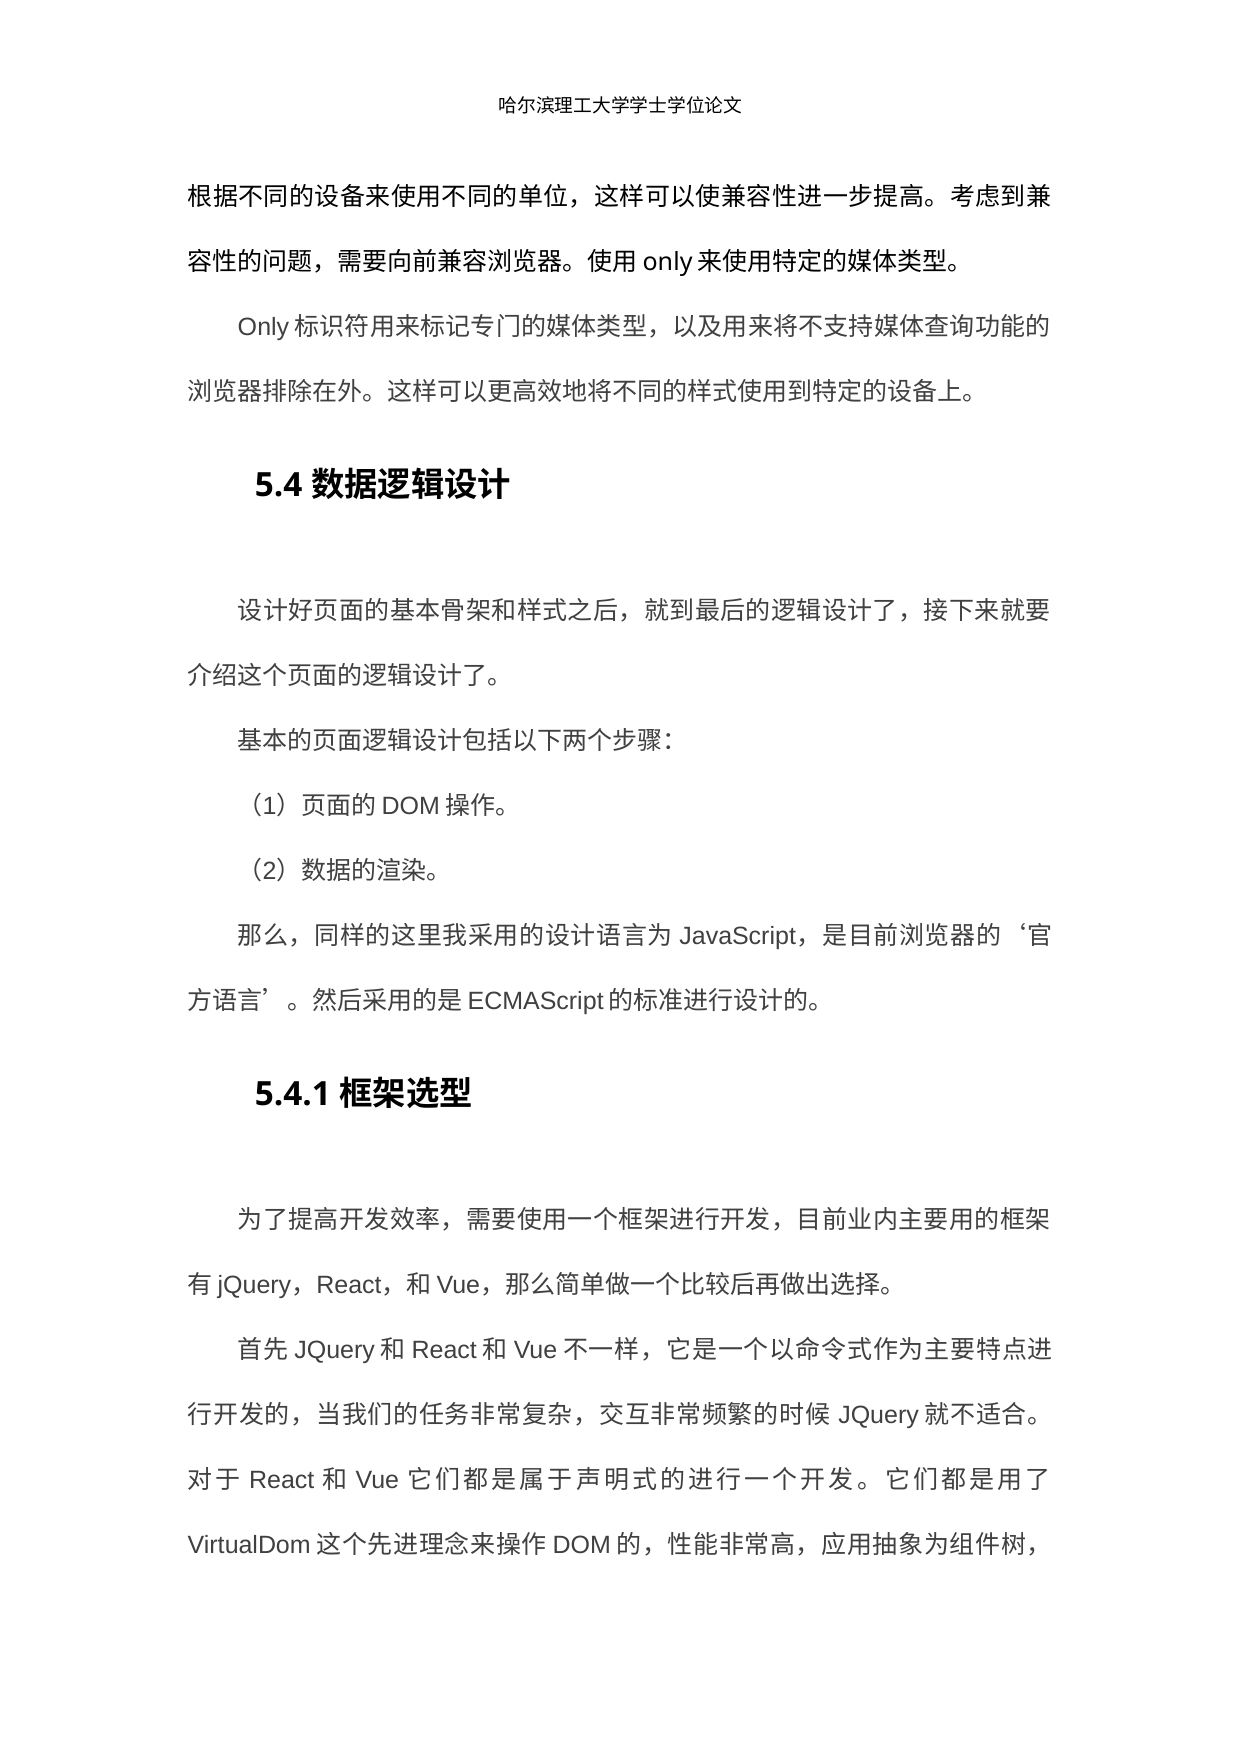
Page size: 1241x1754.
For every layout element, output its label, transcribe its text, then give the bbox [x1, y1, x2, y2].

list 数据的渲染。 [187, 836, 1053, 901]
list 为了提高开发效率，需要使用一个框架进行开发，目前业内主要用的框架有jQuery，React，和Vue，那么简单做一个比较后再做出选择。 [187, 1185, 1053, 1315]
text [187, 162, 1053, 292]
subtitle 5.4.1 框架选型 [187, 1058, 1053, 1123]
subtitle 5.4 数据逻辑设计 [187, 449, 1053, 514]
text Only标识符用来标记专门的媒体类型，以及用来将不支持媒体查询功能的浏览器排除在外。这样可以更高效地将不同的样式使用到特定的设备上。 [187, 292, 1053, 422]
text 基本的页面逻辑设计包括以下两个步骤： [187, 706, 1053, 771]
text 设计好页面的基本骨架和样式之后，就到最后的逻辑设计了，接下来就要介绍这个页面的逻辑设计了。 [187, 576, 1053, 706]
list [187, 1315, 1053, 1575]
list 页面的DOM操作。 [187, 771, 1053, 836]
list 那么，同样的这里我采用的设计语言为JavaScript，是目前浏览器的‘官方语言’。然后采用的是ECMAScript的标准进行设计的。 [187, 901, 1053, 1031]
